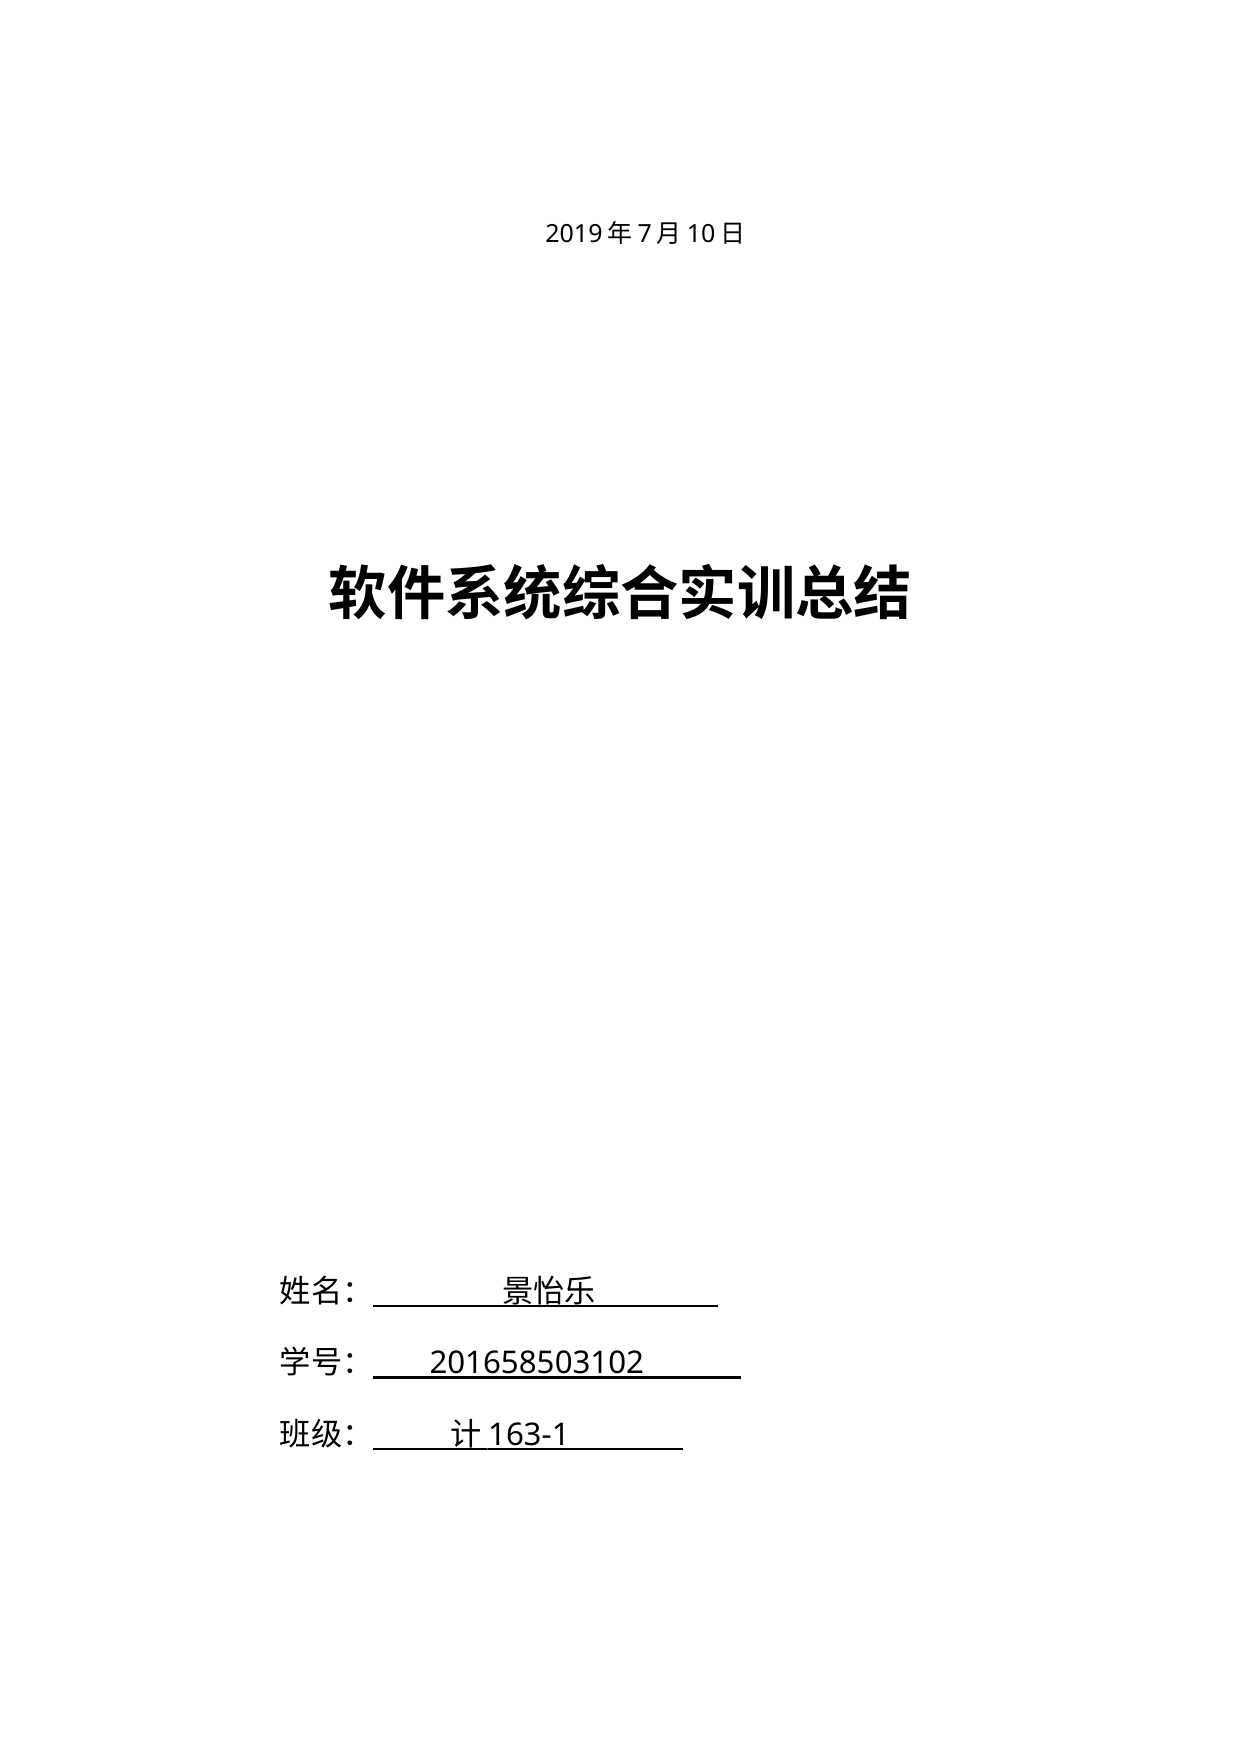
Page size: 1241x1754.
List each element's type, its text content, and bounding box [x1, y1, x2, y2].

text 姓名： 景怡乐 [187, 1256, 1053, 1321]
text 学号： 201658503102 [187, 1328, 1053, 1393]
text 2019年7月10日 [187, 199, 1053, 264]
text 软件系统综合实训总结 [187, 541, 1053, 638]
text 班级： 计163-1 [187, 1399, 1053, 1464]
